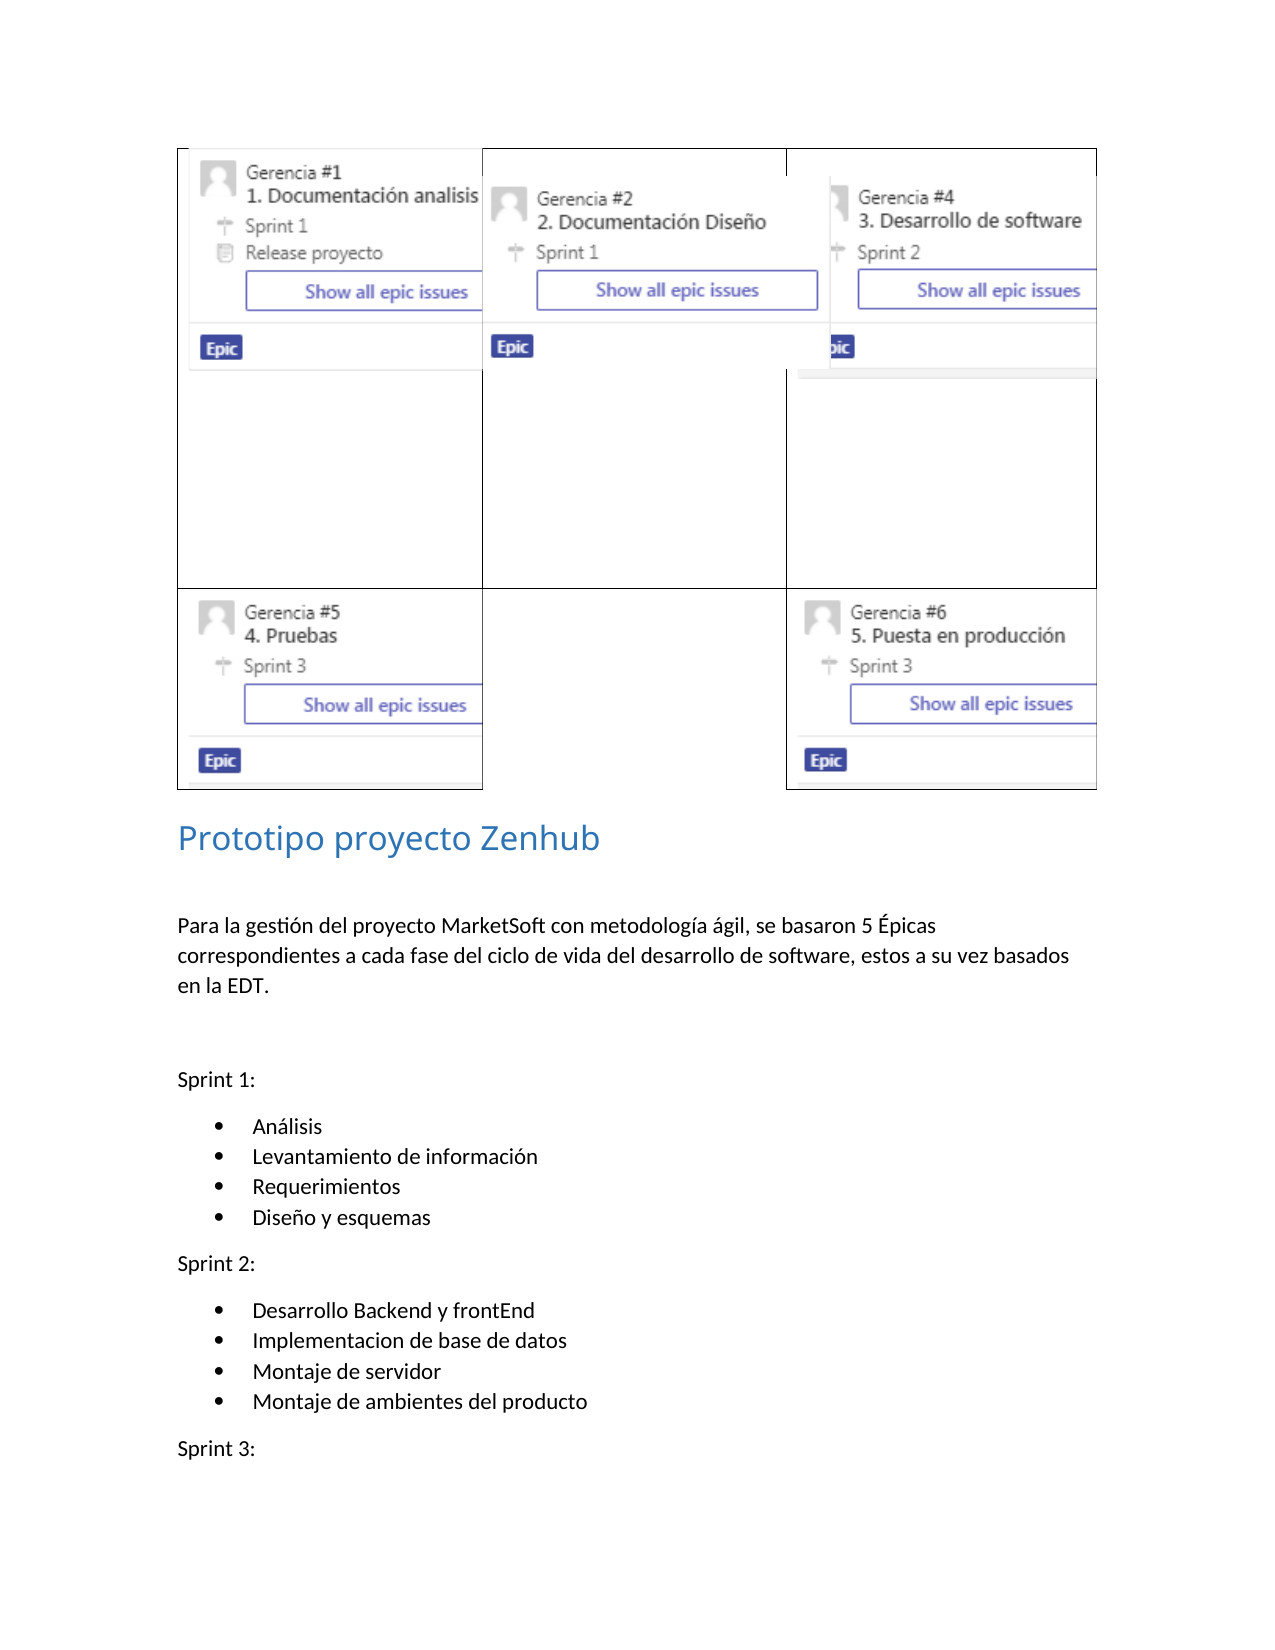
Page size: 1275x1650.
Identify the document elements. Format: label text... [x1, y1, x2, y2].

table_header [178, 149, 482, 588]
list Requerimientos [215, 1172, 1098, 1200]
table_cell [178, 589, 188, 789]
subtitle Prototipo proyecto Zenhub [177, 815, 1098, 861]
list Implementacion de base de datos [215, 1327, 1098, 1354]
table_header [787, 369, 1096, 588]
list Desarrollo Backend y frontEnd [215, 1296, 1098, 1324]
list Levantamiento de información [215, 1142, 1098, 1170]
picture [188, 148, 1097, 379]
table_cell [483, 589, 786, 789]
text Sprint 3: [177, 1434, 1098, 1462]
table_header [483, 369, 786, 588]
list Diseño y esquemas [215, 1203, 1098, 1231]
picture [188, 589, 483, 789]
text Sprint 1: [177, 1065, 1098, 1093]
table_header [483, 149, 786, 176]
list Montaje de servidor [215, 1357, 1098, 1385]
table_cell [787, 589, 797, 789]
table_header [787, 149, 1096, 176]
list Análisis [215, 1112, 1098, 1140]
picture [797, 589, 1097, 789]
text Sprint 2: [177, 1249, 1098, 1277]
text Para la gestión del proyecto MarketSoft con metodología ágil, se basaron 5 Épicas correspondientes a cada fase del ciclo de vida del desarrollo de software, estos a su vez basados en la EDT. [177, 911, 1098, 999]
list Montaje de ambientes del producto [215, 1387, 1098, 1415]
